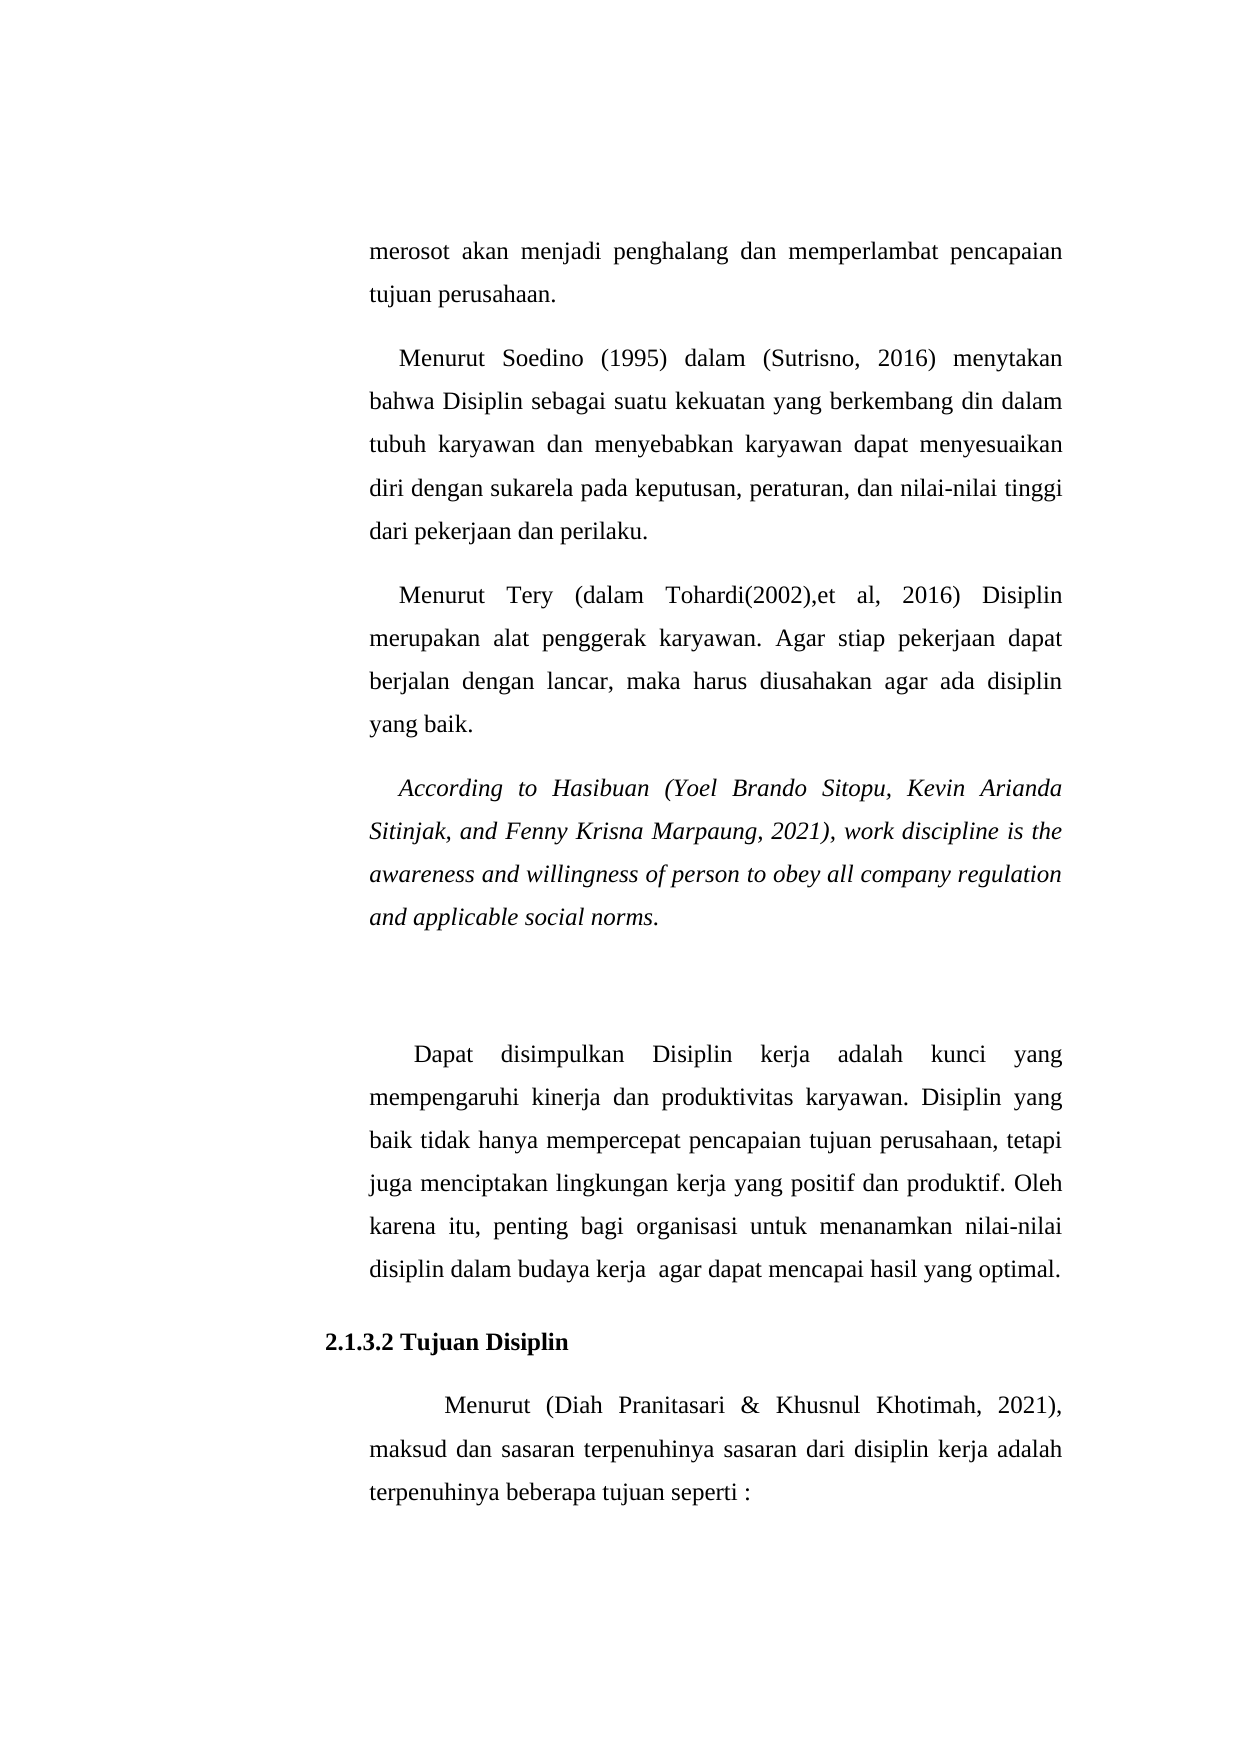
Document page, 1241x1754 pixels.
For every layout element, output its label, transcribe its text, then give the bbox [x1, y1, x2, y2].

text According to Hasibuan (Yoel Brando Sitopu, Kevin Arianda Sitinjak, and Fenny Krisna Marpaung, 2021), work discipline is the awareness and willingness of person to obey all company regulation and applicable social norms. [369, 773, 1063, 931]
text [369, 236, 1063, 308]
text Menurut Soedino (1995) dalam (Sutrisno, 2016) menytakan bahwa Disiplin sebagai suatu kekuatan yang berkembang din dalam tubuh karyawan dan menyebabkan karyawan dapat menyesuaikan diri dengan sukarela pada keputusan, peraturan, dan nilai-nilai tinggi dari pekerjaan dan perilaku. [369, 343, 1063, 544]
text Menurut Tery (dalam Tohardi(2002),et al, 2016) Disiplin merupakan alat penggerak karyawan. Agar stiap pekerjaan dapat berjalan dengan lancar, maka harus diusahakan agar ada disiplin yang baik. [369, 580, 1063, 738]
text Menurut (Diah Pranitasari & Khusnul Khotimah, 2021), maksud dan sasaran terpenuhinya sasaran dari disiplin kerja adalah terpenuhinya beberapa tujuan seperti : [369, 1391, 1063, 1506]
text Dapat disimpulkan Disiplin kerja adalah kunci yang mempengaruhi kinerja dan produktivitas karyawan. Disiplin yang baik tidak hanya mempercepat pencapaian tujuan perusahaan, tetapi juga menciptakan lingkungan kerja yang positif dan produktif. Oleh karena itu, penting bagi organisasi untuk menanamkan nilai-nilai disiplin dalam budaya kerja agar dapat mencapai hasil yang optimal. [369, 1039, 1063, 1283]
text 2.1.3.2 Tujuan Disiplin [310, 1327, 1063, 1355]
